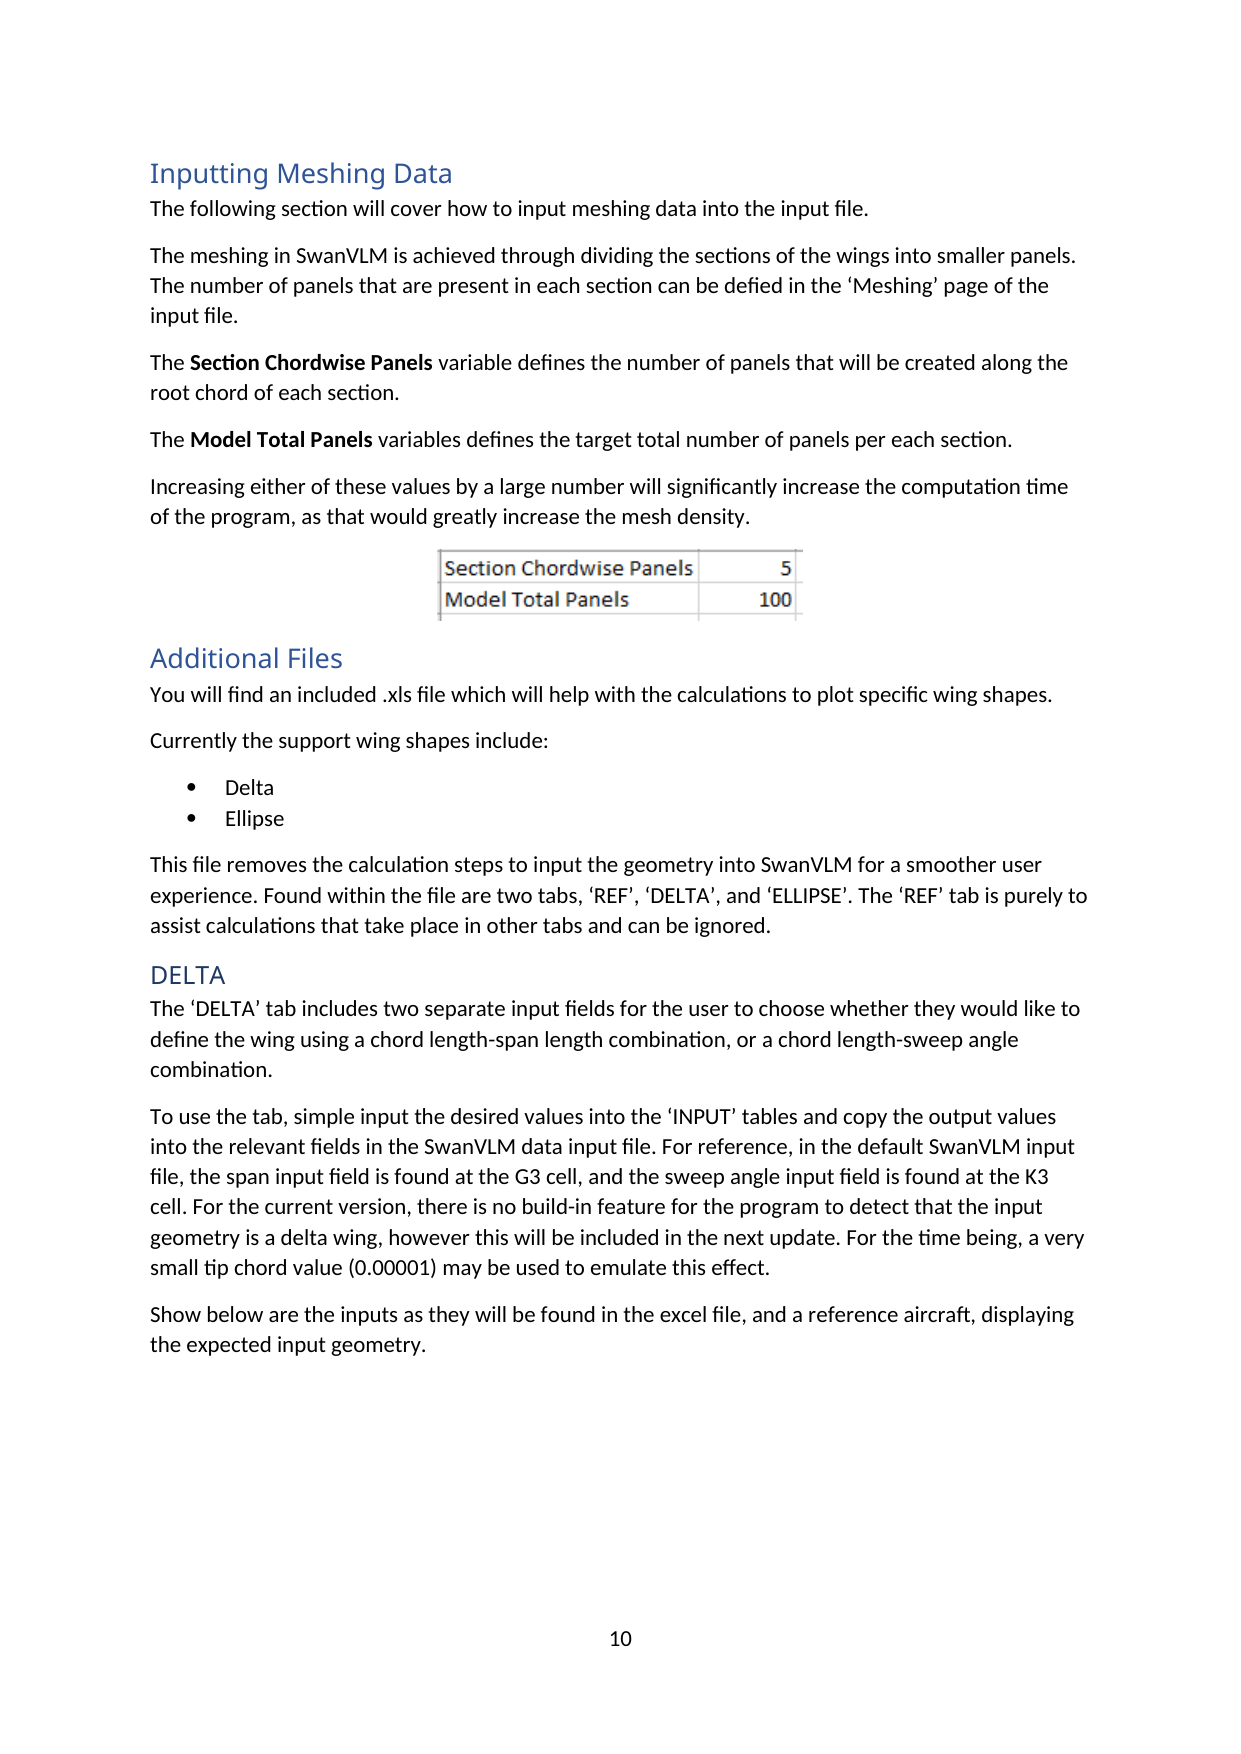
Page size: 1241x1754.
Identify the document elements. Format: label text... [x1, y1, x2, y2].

text Show below are the inputs as they will be found in the excel file, and a reference aircraft, displaying the expected input geometry. [150, 1300, 1090, 1358]
text To use the tab, simple input the desired values into the ‘INPUT’ tables and copy the output values into the relevant fields in the SwanVLM data input file. For reference, in the default SwanVLM input file, the span input field is found at the G3 cell, and the sweep angle input field is found at the K3 cell. For the current version, there is no build-in feature for the program to detect that the input geometry is a delta wing, however this will be included in the next update. For the time being, a very small tip chord value (0.00001) may be used to emulate this effect. [150, 1102, 1090, 1281]
text The Model Total Panels variables defines the target total number of panels per each section. [150, 425, 1090, 453]
subtitle Inputting Meshing Data [150, 154, 1090, 191]
list Ellipse [187, 804, 1090, 832]
text This file removes the calculation steps to input the geometry into SwanVLM for a smoother user experience. Found within the file are two tabs, ‘REF’, ‘DELTA’, and ‘ELLIPSE’. The ‘REF’ tab is purely to assist calculations that take place in other tabs and can be ignored. [150, 851, 1090, 939]
subtitle Additional Files [150, 640, 1090, 677]
text The Section Chordwise Panels variable defines the number of panels that will be created along the root chord of each section. [150, 348, 1090, 406]
subtitle DELTA [150, 958, 1090, 992]
list Delta [187, 773, 1090, 801]
text The ‘DELTA’ tab includes two separate input fields for the user to choose whether they would like to define the wing using a chord length-span length combination, or a chord length-sweep angle combination. [150, 994, 1090, 1083]
text The meshing in SwanVLM is achieved through dividing the sections of the wings into smaller panels. The number of panels that are present in each section can be defied in the ‘Meshing’ page of the input file. [150, 241, 1090, 329]
text The following section will cover how to input meshing data into the input file. [150, 194, 1090, 222]
picture [437, 549, 803, 621]
text Currently the support wing shapes include: [150, 727, 1090, 754]
text You will find an included .xls file which will help with the calculations to plot specific wing shapes. [150, 680, 1090, 708]
text Increasing either of these values by a large number will significantly increase the computation time of the program, as that would greatly increase the mesh density. [150, 472, 1090, 530]
